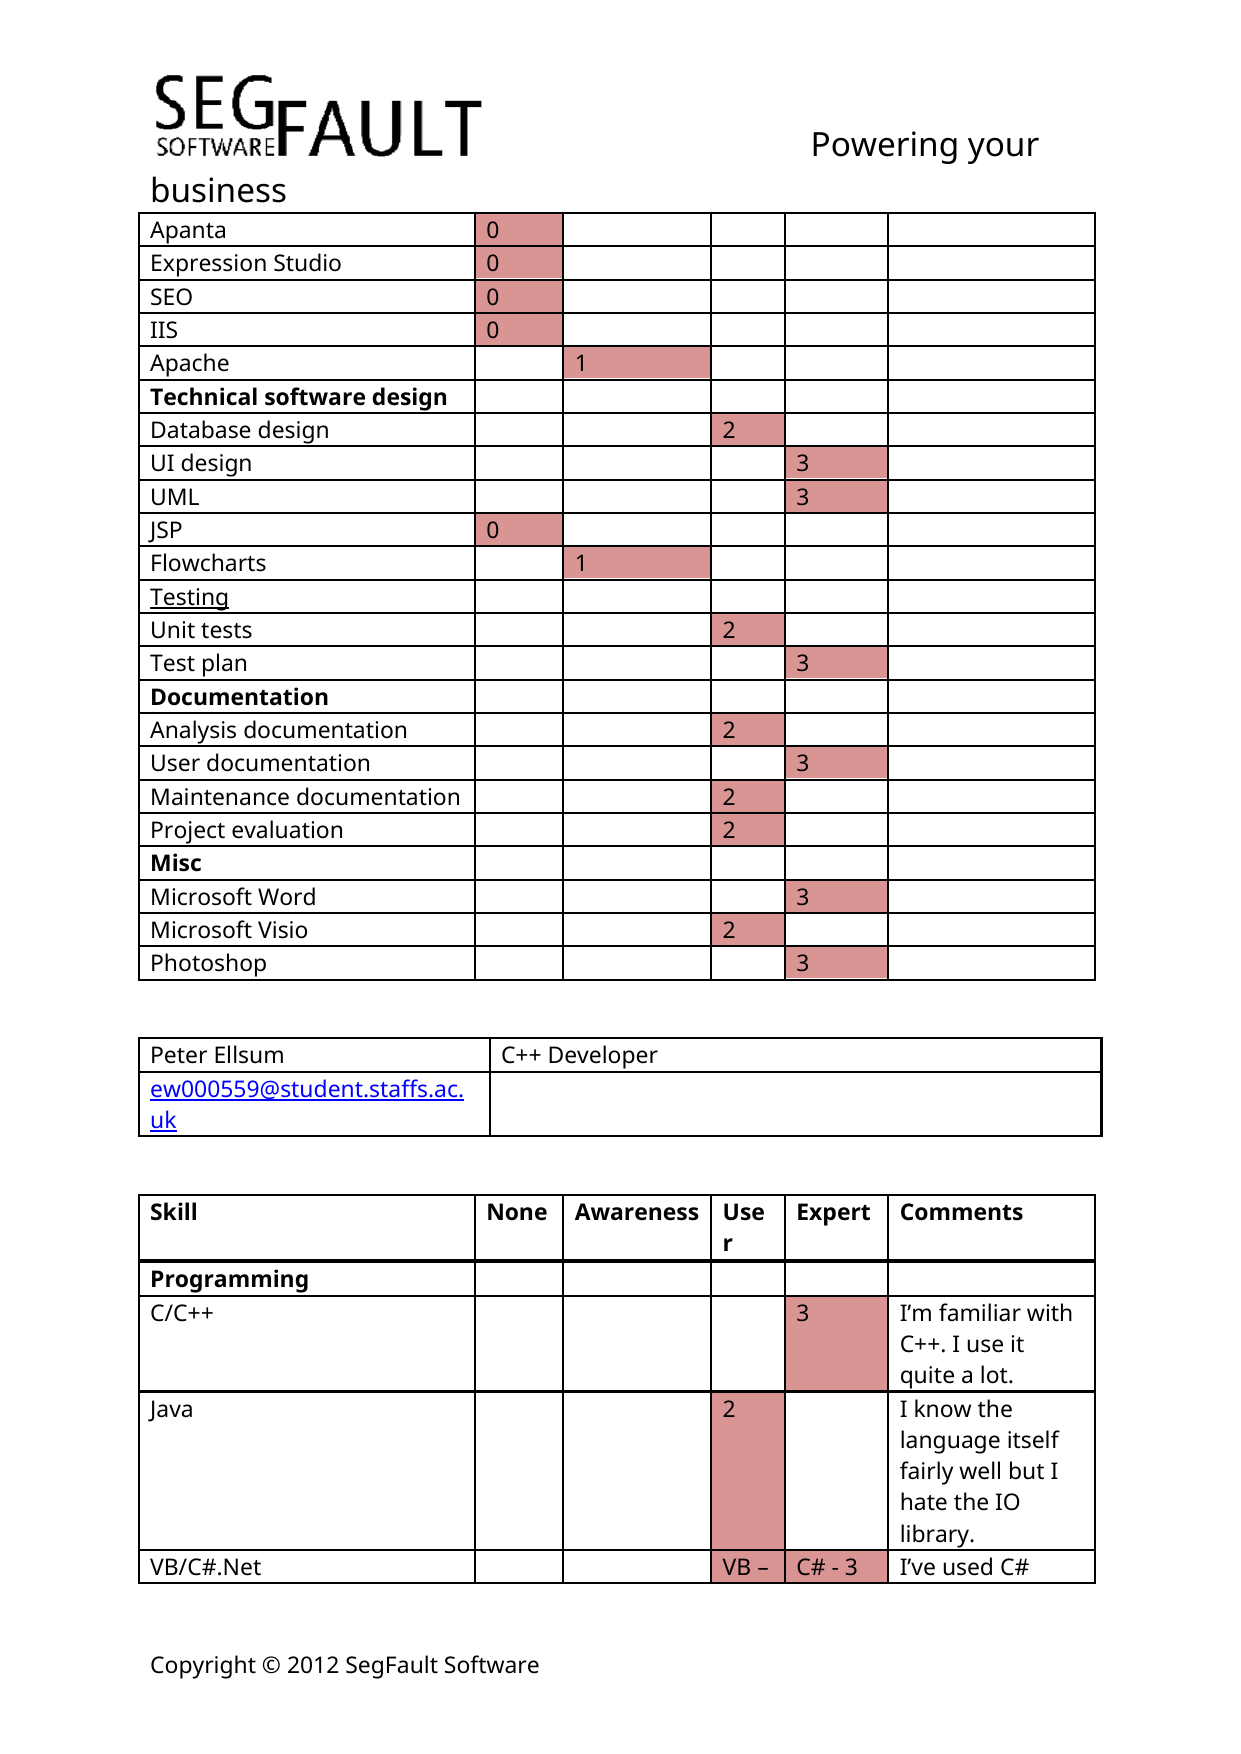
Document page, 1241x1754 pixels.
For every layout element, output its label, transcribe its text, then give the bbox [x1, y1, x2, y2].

table_cell Project evaluation [140, 814, 474, 845]
table_cell [889, 881, 1094, 912]
table_cell Apache [140, 347, 474, 378]
table_cell [786, 281, 887, 312]
table_cell [476, 947, 562, 978]
table_cell [564, 381, 710, 412]
table_cell [564, 914, 710, 945]
table_cell [889, 481, 1094, 512]
table_cell Misc [140, 847, 474, 878]
table_cell [564, 614, 710, 645]
table_cell Photoshop [140, 947, 474, 978]
table_cell Test plan [140, 647, 474, 678]
table_cell Unit tests [140, 614, 474, 645]
table_cell Java [140, 1393, 474, 1549]
table_cell [889, 681, 1094, 712]
table_cell [476, 647, 562, 678]
table_header C++ Developer [491, 1039, 1100, 1071]
table_cell [476, 614, 562, 645]
table_cell [491, 1073, 1100, 1135]
table_cell 3 [786, 747, 887, 778]
table_cell [786, 314, 887, 345]
table_cell ew000559@student.staffs.ac.uk [140, 1073, 489, 1135]
table_cell [712, 314, 784, 345]
table_cell [476, 447, 562, 478]
table_cell [564, 747, 710, 778]
table_cell [712, 347, 784, 378]
table_cell [786, 714, 887, 745]
table_cell [889, 847, 1094, 878]
table_cell Microsoft Word [140, 881, 474, 912]
table_cell [712, 681, 784, 712]
table_cell IIS [140, 314, 474, 345]
table_cell 1 [564, 347, 710, 378]
table_cell [712, 1263, 784, 1294]
table_cell 2 [712, 914, 784, 945]
table_cell C/C++ [140, 1297, 474, 1390]
table_cell 2 [712, 414, 784, 445]
table_header Peter Ellsum [140, 1039, 489, 1071]
table_cell [476, 747, 562, 778]
table_cell [476, 414, 562, 445]
table_cell [786, 381, 887, 412]
table_cell [786, 214, 887, 245]
table_cell Expression Studio [140, 247, 474, 278]
table_cell [564, 814, 710, 845]
table_cell [712, 647, 784, 678]
table_cell [476, 681, 562, 712]
table_cell [889, 414, 1094, 445]
table_cell [889, 314, 1094, 345]
table_cell 3 [786, 881, 887, 912]
table_cell [712, 747, 784, 778]
table_cell [712, 1297, 784, 1390]
table_cell [889, 814, 1094, 845]
table_cell [786, 614, 887, 645]
table_cell Analysis documentation [140, 714, 474, 745]
table_cell [889, 547, 1094, 578]
table_cell [712, 581, 784, 612]
table_cell [564, 1551, 710, 1582]
table_cell [564, 781, 710, 812]
table_cell [786, 347, 887, 378]
table_cell [476, 381, 562, 412]
table_cell 0 [476, 514, 562, 545]
table_header User [712, 1196, 784, 1259]
table_cell [786, 681, 887, 712]
table_cell [476, 1551, 562, 1582]
table_cell 3 [786, 1297, 887, 1390]
table_cell 0 [476, 281, 562, 312]
table_cell [889, 614, 1094, 645]
table_cell [476, 914, 562, 945]
table_cell [889, 1263, 1094, 1294]
table_cell [786, 514, 887, 545]
table_cell [564, 514, 710, 545]
table_cell Technical software design [140, 381, 474, 412]
table_cell [564, 314, 710, 345]
table_cell [786, 1393, 887, 1549]
table_cell [476, 714, 562, 745]
table_cell Microsoft Visio [140, 914, 474, 945]
table_cell [712, 281, 784, 312]
table_cell [564, 281, 710, 312]
table_cell [564, 447, 710, 478]
table_cell [889, 281, 1094, 312]
table_cell [889, 381, 1094, 412]
table_cell VB/C#.Net [140, 1551, 474, 1582]
table_cell 2 [712, 714, 784, 745]
table_cell [564, 881, 710, 912]
table_cell [889, 214, 1094, 245]
table_cell [889, 947, 1094, 978]
table_cell [786, 414, 887, 445]
table_cell User documentation [140, 747, 474, 778]
table_cell [476, 881, 562, 912]
table_cell Flowcharts [140, 547, 474, 578]
table_cell I know the language itself fairly well but I hate the IO library. [889, 1393, 1094, 1549]
table_cell [564, 247, 710, 278]
table_cell [712, 447, 784, 478]
table_cell [889, 647, 1094, 678]
table_cell 2 [712, 814, 784, 845]
table_cell [564, 581, 710, 612]
table_cell [564, 414, 710, 445]
table_cell [712, 547, 784, 578]
table_cell Testing [140, 581, 474, 612]
table_cell [712, 481, 784, 512]
table_cell [889, 781, 1094, 812]
table_cell [564, 647, 710, 678]
table_header Awareness [564, 1196, 710, 1259]
table_cell C# - 3 [786, 1551, 887, 1582]
table_cell [786, 247, 887, 278]
table_cell [889, 514, 1094, 545]
table_cell 3 [786, 447, 887, 478]
table_cell Database design [140, 414, 474, 445]
table_cell UI design [140, 447, 474, 478]
table_cell [786, 547, 887, 578]
table_cell [889, 914, 1094, 945]
table_cell [889, 747, 1094, 778]
table_cell UML [140, 481, 474, 512]
table_cell [476, 1393, 562, 1549]
table_cell Maintenance documentation [140, 781, 474, 812]
table_cell [564, 481, 710, 512]
table_header Expert [786, 1196, 887, 1259]
table_cell 3 [786, 947, 887, 978]
table_header Skill [140, 1196, 474, 1259]
table_cell [889, 247, 1094, 278]
table_cell SEO [140, 281, 474, 312]
table_cell [786, 581, 887, 612]
table_cell [564, 681, 710, 712]
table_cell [889, 1551, 1094, 1582]
table_cell [476, 581, 562, 612]
table_cell [712, 881, 784, 912]
table_cell [786, 847, 887, 878]
table_cell [712, 514, 784, 545]
table_cell [476, 481, 562, 512]
table_cell 1 [564, 547, 710, 578]
table_cell Apanta [140, 214, 474, 245]
table_cell [889, 447, 1094, 478]
table_cell [564, 847, 710, 878]
table_cell 0 [476, 314, 562, 345]
table_cell [712, 247, 784, 278]
table_cell [564, 1263, 710, 1294]
table_cell [564, 1393, 710, 1549]
table_cell [786, 814, 887, 845]
table_cell [889, 714, 1094, 745]
table_cell JSP [140, 514, 474, 545]
table_cell VB – 2 [712, 1551, 784, 1582]
table_cell 3 [786, 481, 887, 512]
table_cell 2 [712, 614, 784, 645]
table_cell 2 [712, 1393, 784, 1549]
table_cell 0 [476, 214, 562, 245]
table_cell [712, 847, 784, 878]
table_cell [712, 214, 784, 245]
table_cell [786, 914, 887, 945]
table_header Comments [889, 1196, 1094, 1259]
table_cell [564, 214, 710, 245]
table_cell [786, 1263, 887, 1294]
table_cell [889, 347, 1094, 378]
table_cell [712, 381, 784, 412]
table_cell 2 [712, 781, 784, 812]
table_cell [786, 781, 887, 812]
table_cell [476, 814, 562, 845]
table_cell [564, 714, 710, 745]
table_cell [712, 947, 784, 978]
table_cell [476, 781, 562, 812]
table_cell I’m familiar with C++. I use it quite a lot. [889, 1297, 1094, 1390]
table_cell [476, 547, 562, 578]
table_cell [476, 847, 562, 878]
table_cell 3 [786, 647, 887, 678]
table_cell [564, 947, 710, 978]
table_cell 0 [476, 247, 562, 278]
table_cell Documentation [140, 681, 474, 712]
table_cell Programming [140, 1263, 474, 1294]
table_cell [476, 347, 562, 378]
table_header None [476, 1196, 562, 1259]
table_cell [476, 1263, 562, 1294]
table_cell [564, 1297, 710, 1390]
table_cell [476, 1297, 562, 1390]
table_cell [889, 581, 1094, 612]
